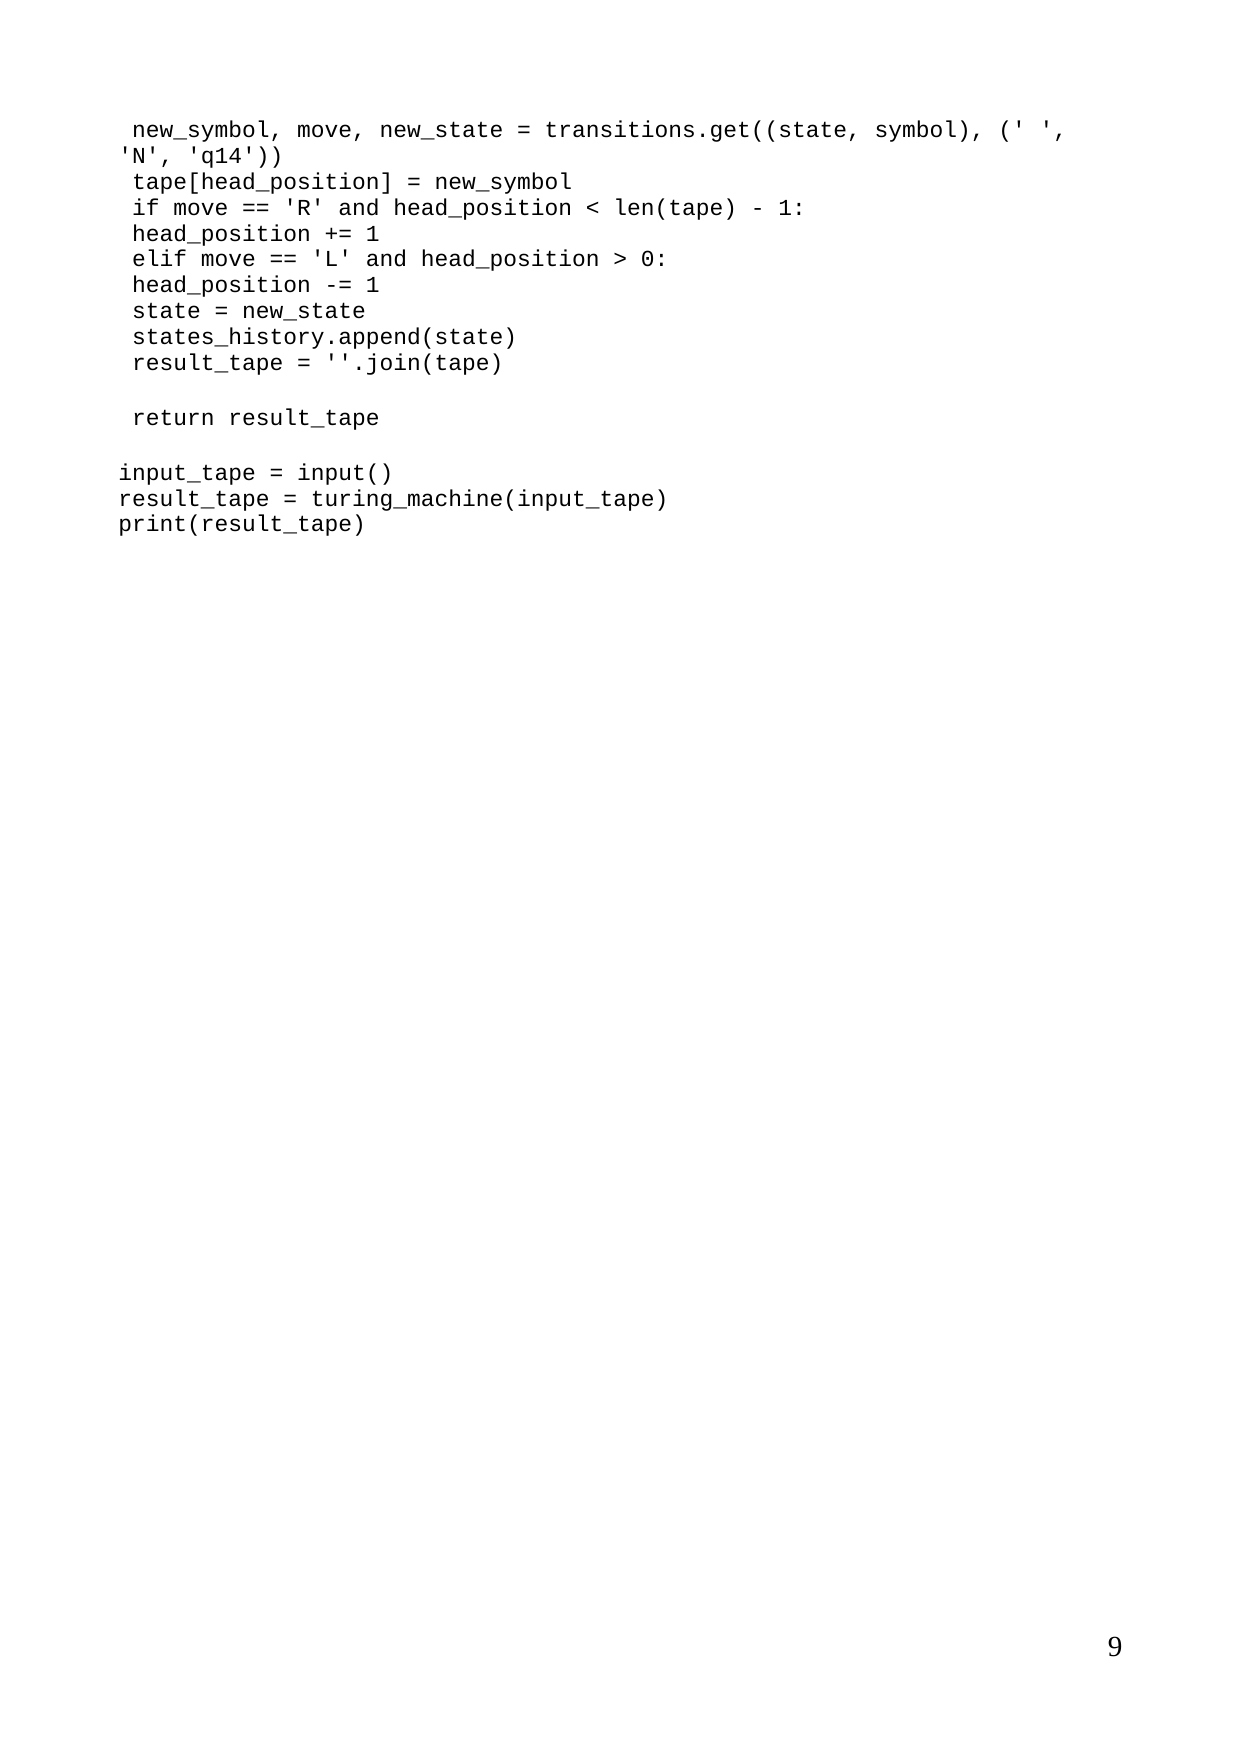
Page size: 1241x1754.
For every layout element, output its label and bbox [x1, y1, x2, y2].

text [118, 118, 1122, 539]
